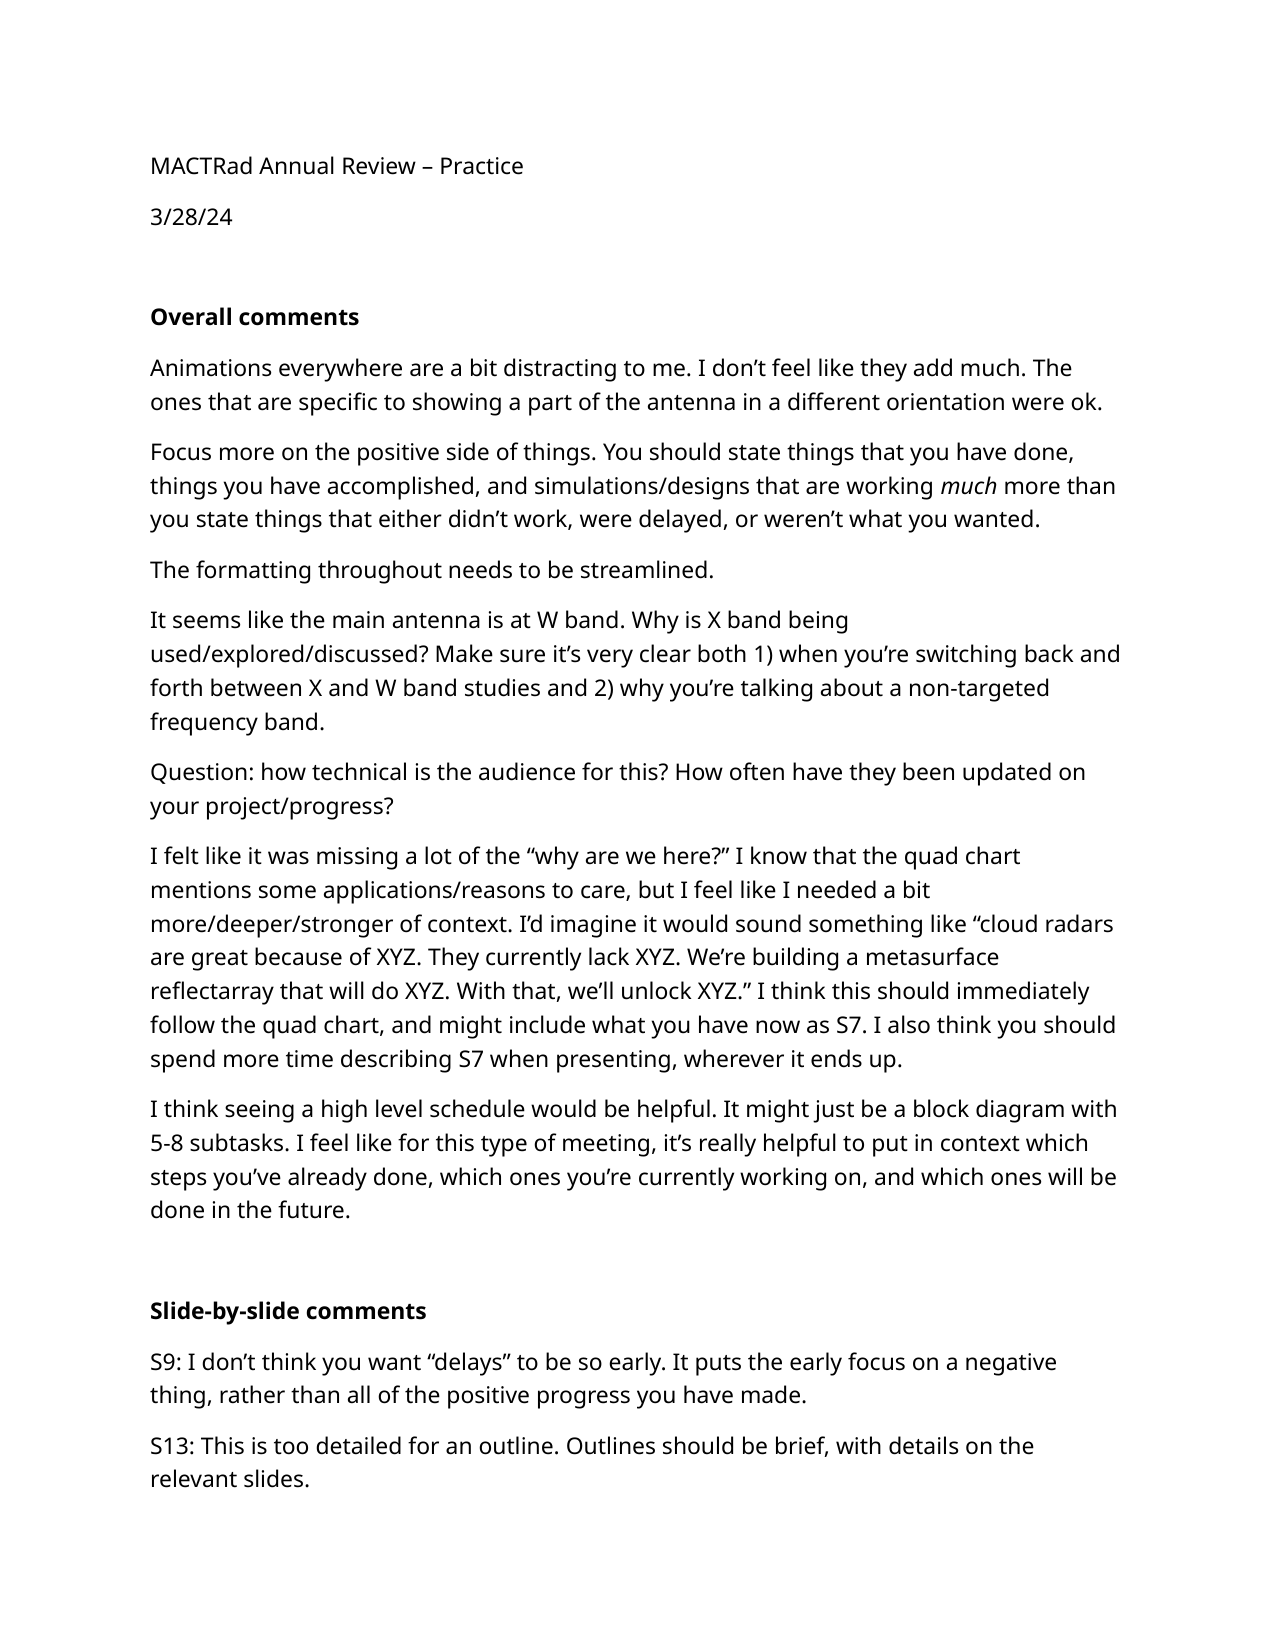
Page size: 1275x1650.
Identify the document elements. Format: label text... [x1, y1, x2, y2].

text I think seeing a high level schedule would be helpful. It might just be a block diagram with 5-8 subtasks. I feel like for this type of meeting, it’s really helpful to put in context which steps you’ve already done, which ones you’re currently working on, and which ones will be done in the future. [150, 1093, 1125, 1225]
text Question: how technical is the audience for this? How often have they been updated on your project/progress? [150, 756, 1125, 821]
text S13: This is too detailed for an outline. Outlines should be brief, with details on the relevant slides. [150, 1429, 1125, 1494]
text Focus more on the positive side of things. You should state things that you have done, things you have accomplished, and simulations/designs that are working much more than you state things that either didn’t work, were delayed, or weren’t what you wanted. [150, 436, 1125, 534]
text MACTRad Annual Review – Practice [150, 150, 1125, 181]
text It seems like the main antenna is at W band. Why is X band being used/explored/discussed? Make sure it’s very clear both 1) when you’re switching back and forth between X and W band studies and 2) why you’re talking about a non-targeted frequency band. [150, 604, 1125, 737]
text Animations everywhere are a bit distracting to me. I don’t feel like they add much. The ones that are specific to showing a part of the antenna in a different orientation were ok. [150, 352, 1125, 417]
text Slide-by-slide comments [150, 1295, 1125, 1326]
text S9: I don’t think you want “delays” to be so early. It puts the early focus on a negative thing, rather than all of the positive progress you have made. [150, 1345, 1125, 1410]
text 3/28/24 [150, 200, 1125, 232]
text The formatting throughout needs to be streamlined. [150, 554, 1125, 585]
text I felt like it was missing a lot of the “why are we here?” I know that the quad chart mentions some applications/reasons to care, but I feel like I needed a bit more/deeper/stronger of context. I’d imagine it would sound something like “cloud radars are great because of XYZ. They currently lack XYZ. We’re building a metasurface reflectarray that will do XYZ. With that, we’ll unlock XYZ.” I think this should immediately follow the quad chart, and might include what you have now as S7. I also think you should spend more time describing S7 when presenting, wherever it ends up. [150, 840, 1125, 1074]
text Overall comments [150, 301, 1125, 332]
